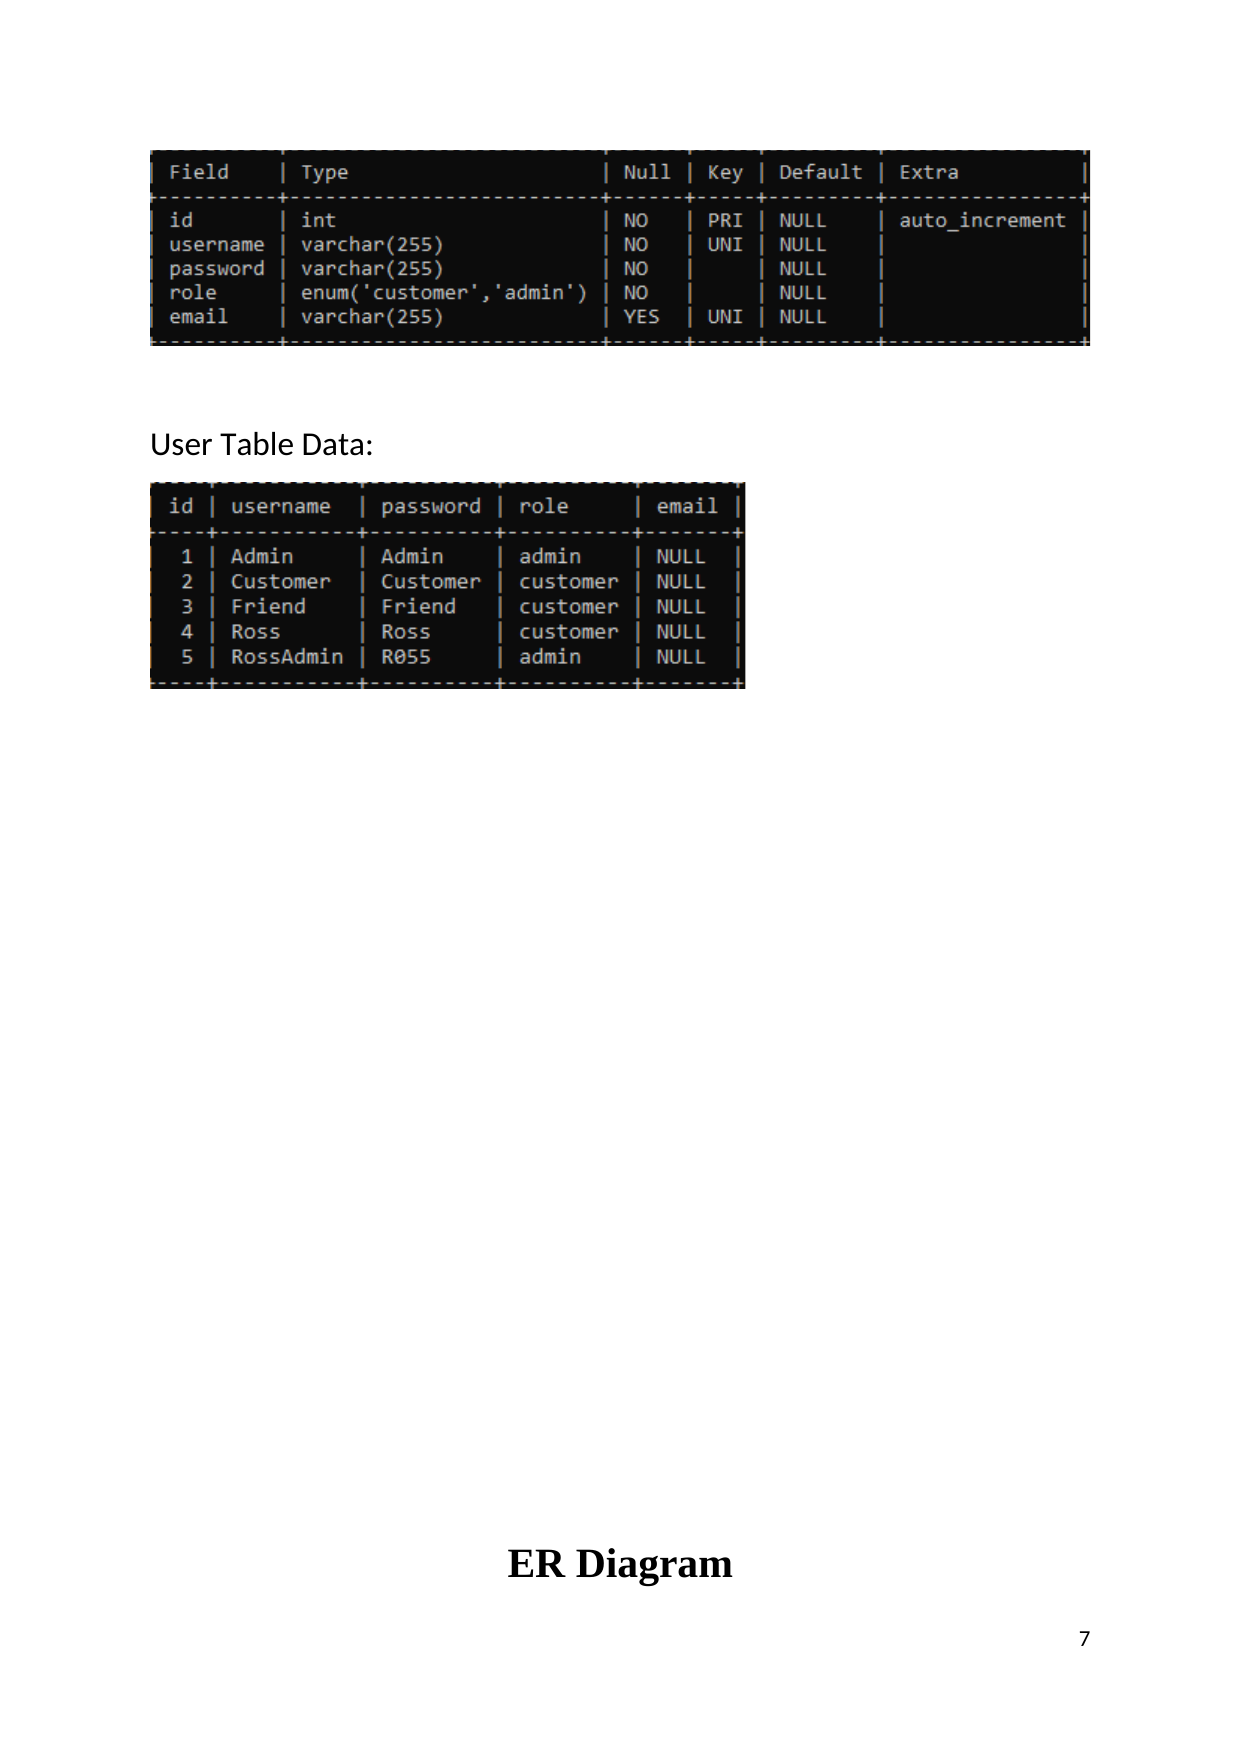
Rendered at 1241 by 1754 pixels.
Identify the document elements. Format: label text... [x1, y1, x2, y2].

picture [150, 150, 1091, 346]
text ER Diagram [150, 1538, 1090, 1586]
picture [150, 482, 746, 689]
text User Table Data: [150, 423, 1090, 464]
